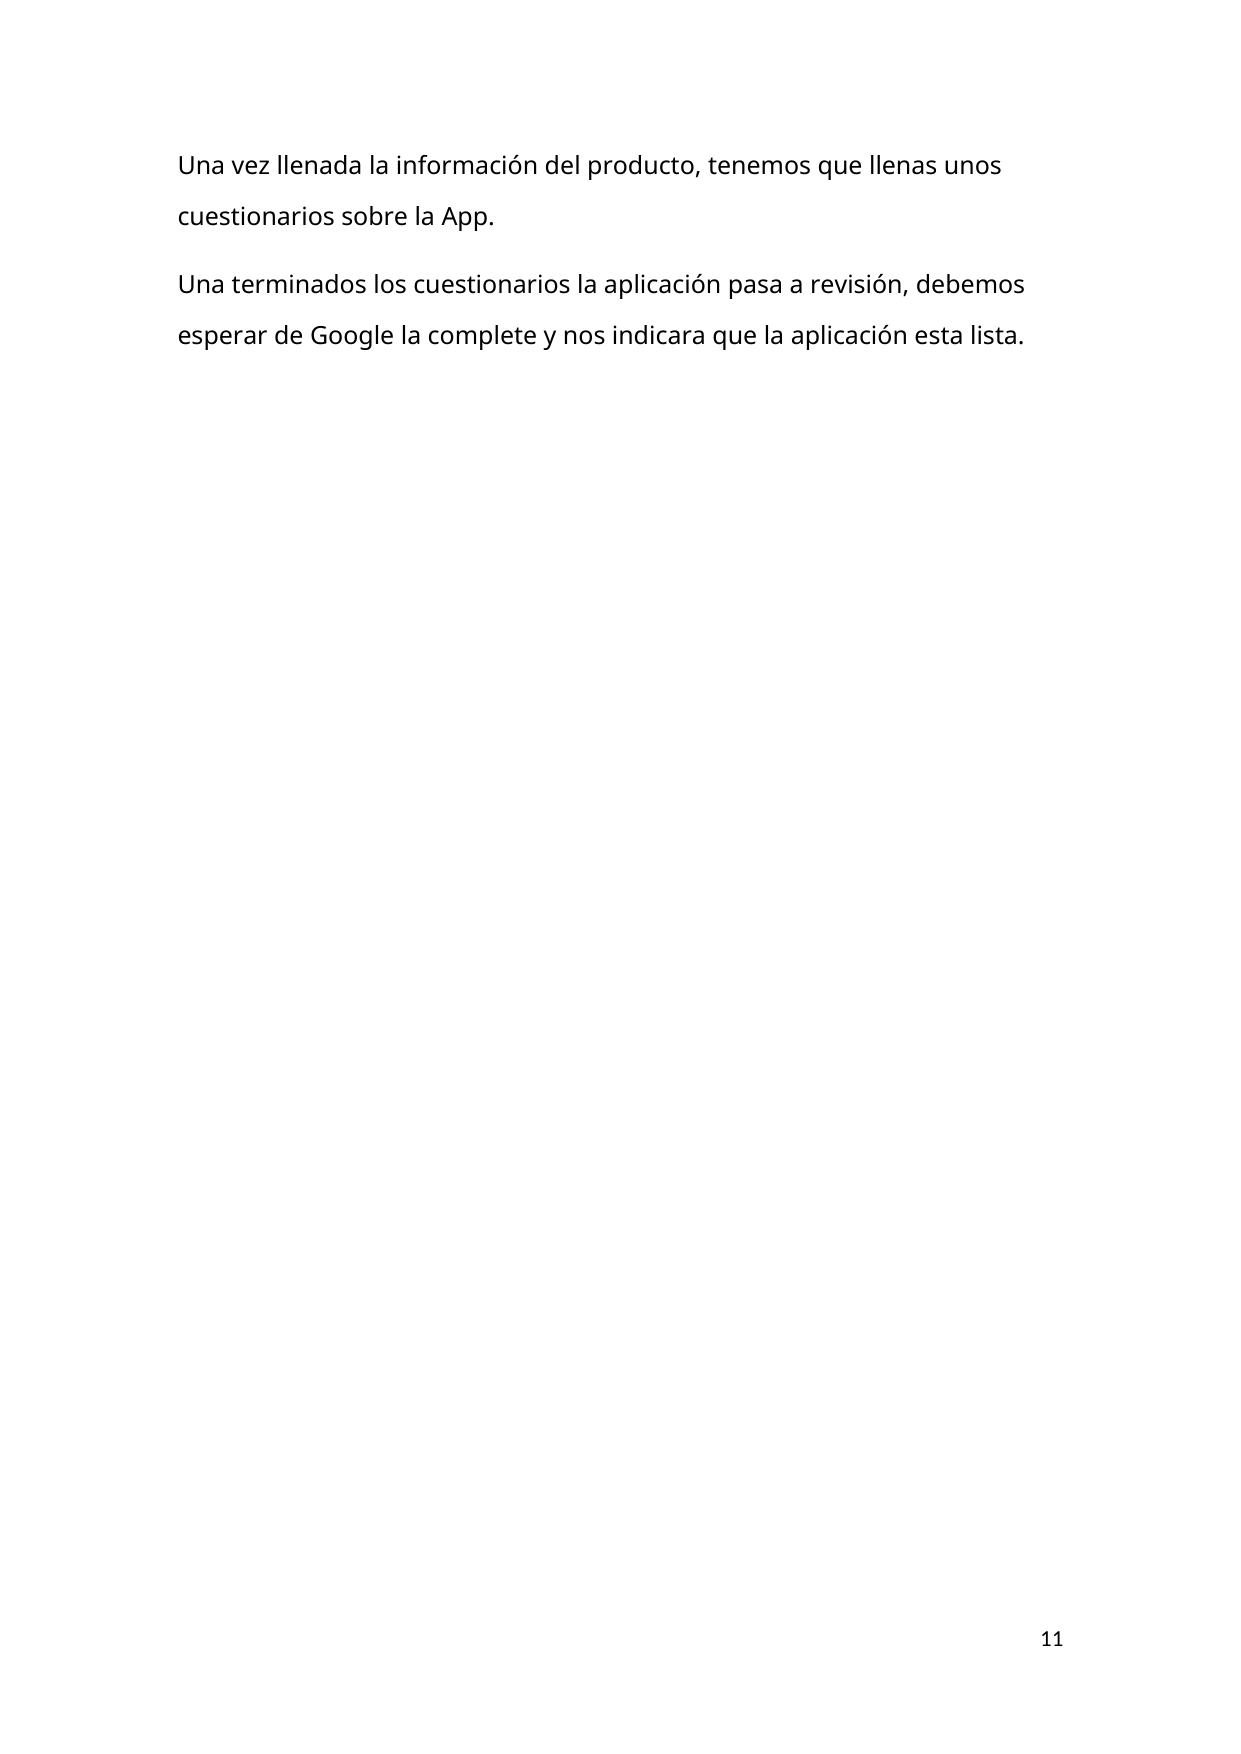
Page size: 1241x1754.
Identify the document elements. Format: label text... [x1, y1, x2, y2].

text Una vez llenada la información del producto, tenemos que llenas unos cuestionarios sobre la App. [177, 148, 1063, 233]
text Una terminados los cuestionarios la aplicación pasa a revisión, debemos esperar de Google la complete y nos indicara que la aplicación esta lista. [177, 266, 1063, 351]
